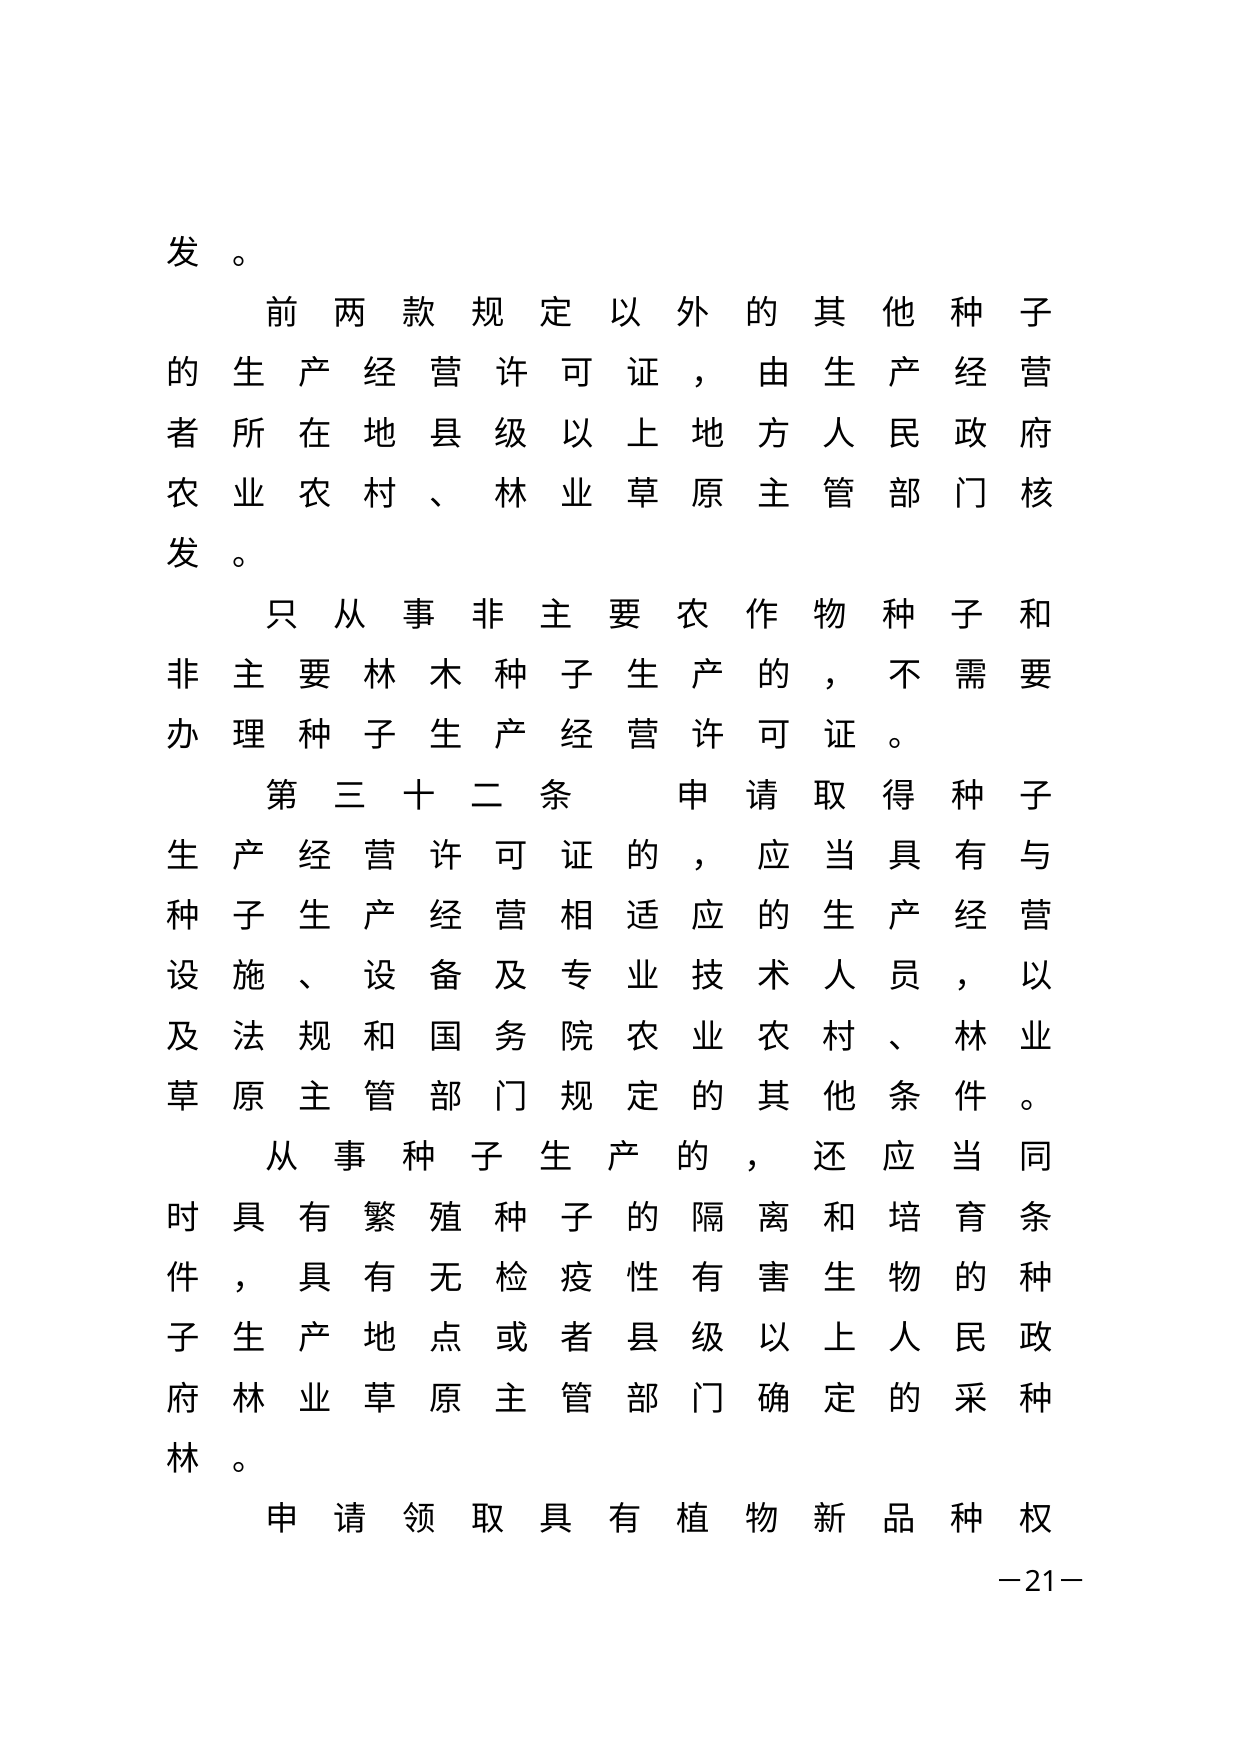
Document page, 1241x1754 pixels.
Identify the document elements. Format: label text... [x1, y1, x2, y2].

text 从事主要农作物杂交种子及其亲本种子、林木良种繁殖材料生产经营的，以及符合国务院农业农村主管部门规定条件的实行选育生产经营相结合的农作物种子企业的种子生产经营许可证，由省、自治区、直辖市人民政府农业农村、林业草原主管部门核发。 [167, 219, 1085, 280]
text 从事种子生产的，还应当同时具有繁殖种子的隔离和培育条件，具有无检疫性有害生物的种子生产地点或者县级以上人民政府林业草原主管部门确定的采种林。 [167, 1124, 1085, 1486]
text 申请领取具有植物新品种权的种子生产经营许可证的，应当征得植物新品种权所有人的书面同意。 [167, 1486, 1085, 1546]
text 前两款规定以外的其他种子的生产经营许可证，由生产经营者所在地县级以上地方人民政府农业农村、林业草原主管部门核发。 [167, 280, 1085, 581]
text 只从事非主要农作物种子和非主要林木种子生产的，不需要办理种子生产经营许可证。 [167, 581, 1085, 762]
text 第三十二条 申请取得种子生产经营许可证的，应当具有与种子生产经营相适应的生产经营设施、设备及专业技术人员，以及法规和国务院农业农村、林业草原主管部门规定的其他条件。 [167, 762, 1085, 1124]
